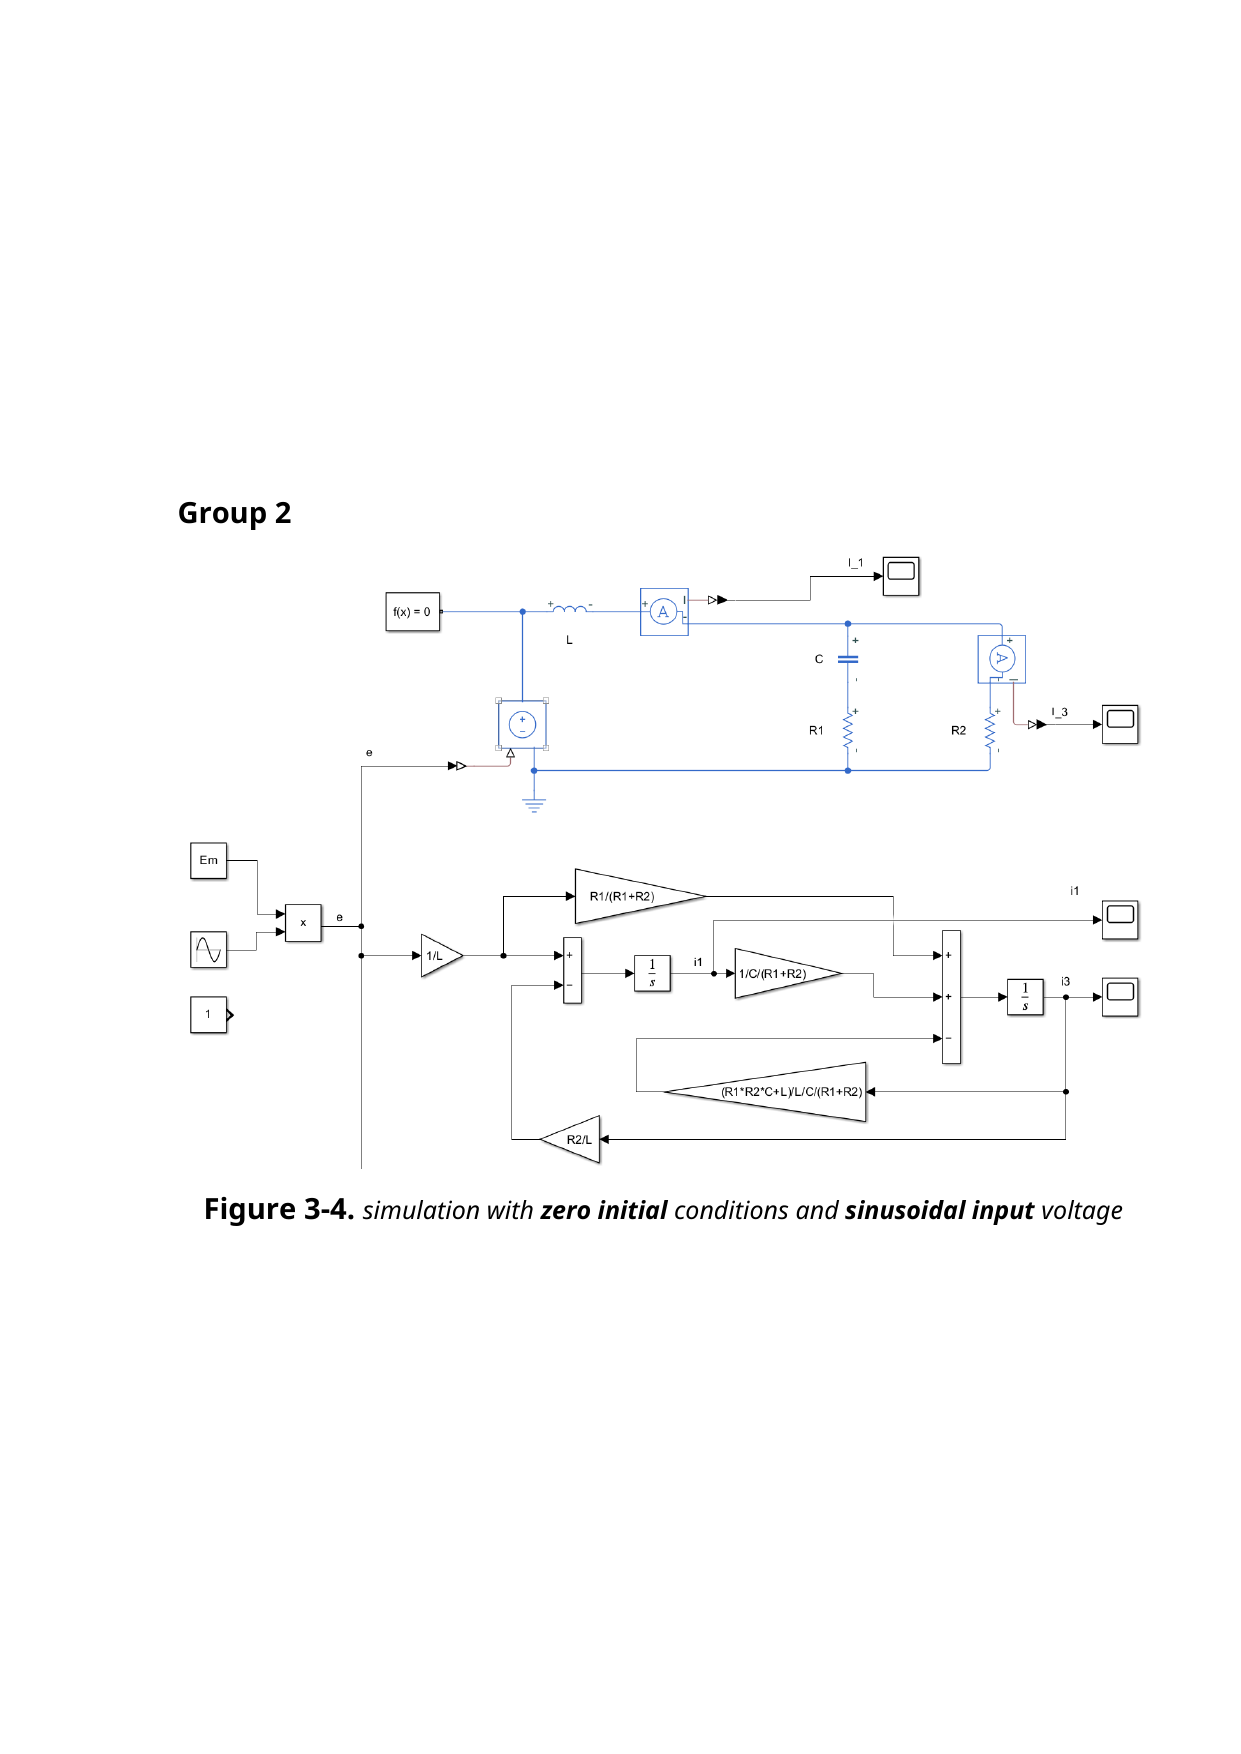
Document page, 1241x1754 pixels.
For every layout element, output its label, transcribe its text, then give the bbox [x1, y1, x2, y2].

text Figure 3-4. simulation with zero initial conditions and sinusoidal input voltage [177, 1188, 1152, 1228]
text Group 2 [177, 492, 1152, 532]
picture [177, 551, 1152, 1169]
